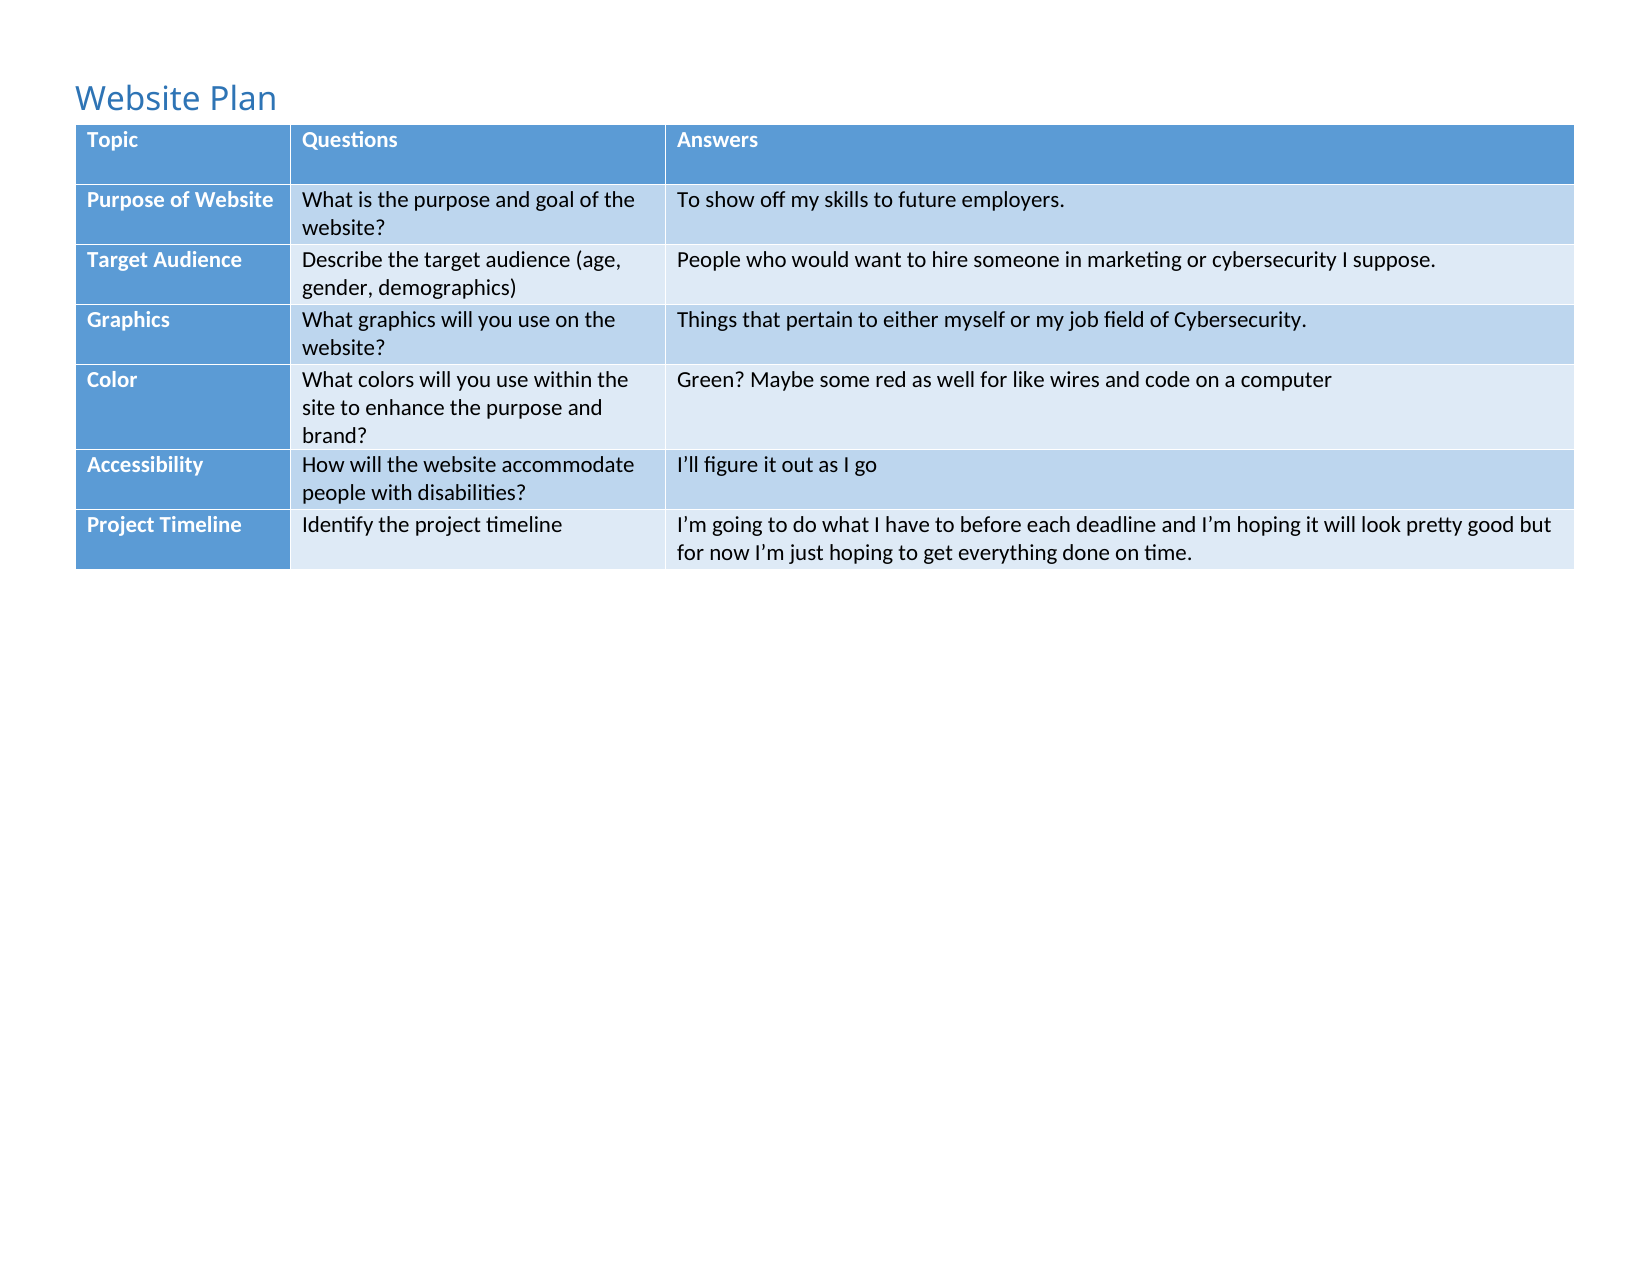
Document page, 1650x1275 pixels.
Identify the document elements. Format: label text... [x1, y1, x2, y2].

table_cell Describe the target audience (age, gender, demographics) [291, 245, 665, 304]
table_cell Green? Maybe some red as well for like wires and code on a computer [666, 365, 1574, 449]
table_cell Identify the project timeline [291, 510, 665, 569]
table_cell I’m going to do what I have to before each deadline and I’m hoping it will look pretty good but for now I’m just hoping to get everything done on time. [666, 510, 1574, 569]
table_cell Graphics [76, 305, 290, 364]
table_cell What graphics will you use on the website? [291, 305, 665, 364]
table_cell Project Timeline [76, 510, 290, 569]
table_header Questions [291, 125, 665, 184]
table_header Topic [76, 125, 290, 184]
table_cell How will the website accommodate people with disabilities? [291, 450, 665, 509]
table_cell I’ll figure it out as I go [666, 450, 1574, 509]
table_cell To show off my skills to future employers. [666, 185, 1574, 244]
table_header Answers [666, 125, 1574, 184]
subtitle Website Plan [75, 75, 1575, 120]
table_cell What is the purpose and goal of the website? [291, 185, 665, 244]
table_cell People who would want to hire someone in marketing or cybersecurity I suppose. [666, 245, 1574, 304]
table_cell Color [76, 365, 290, 449]
table_cell Accessibility [76, 450, 290, 509]
table_cell Purpose of Website [76, 185, 290, 244]
table_cell What colors will you use within the site to enhance the purpose and brand? [291, 365, 665, 449]
table_cell Target Audience [76, 245, 290, 304]
table_cell Things that pertain to either myself or my job field of Cybersecurity. [666, 305, 1574, 364]
